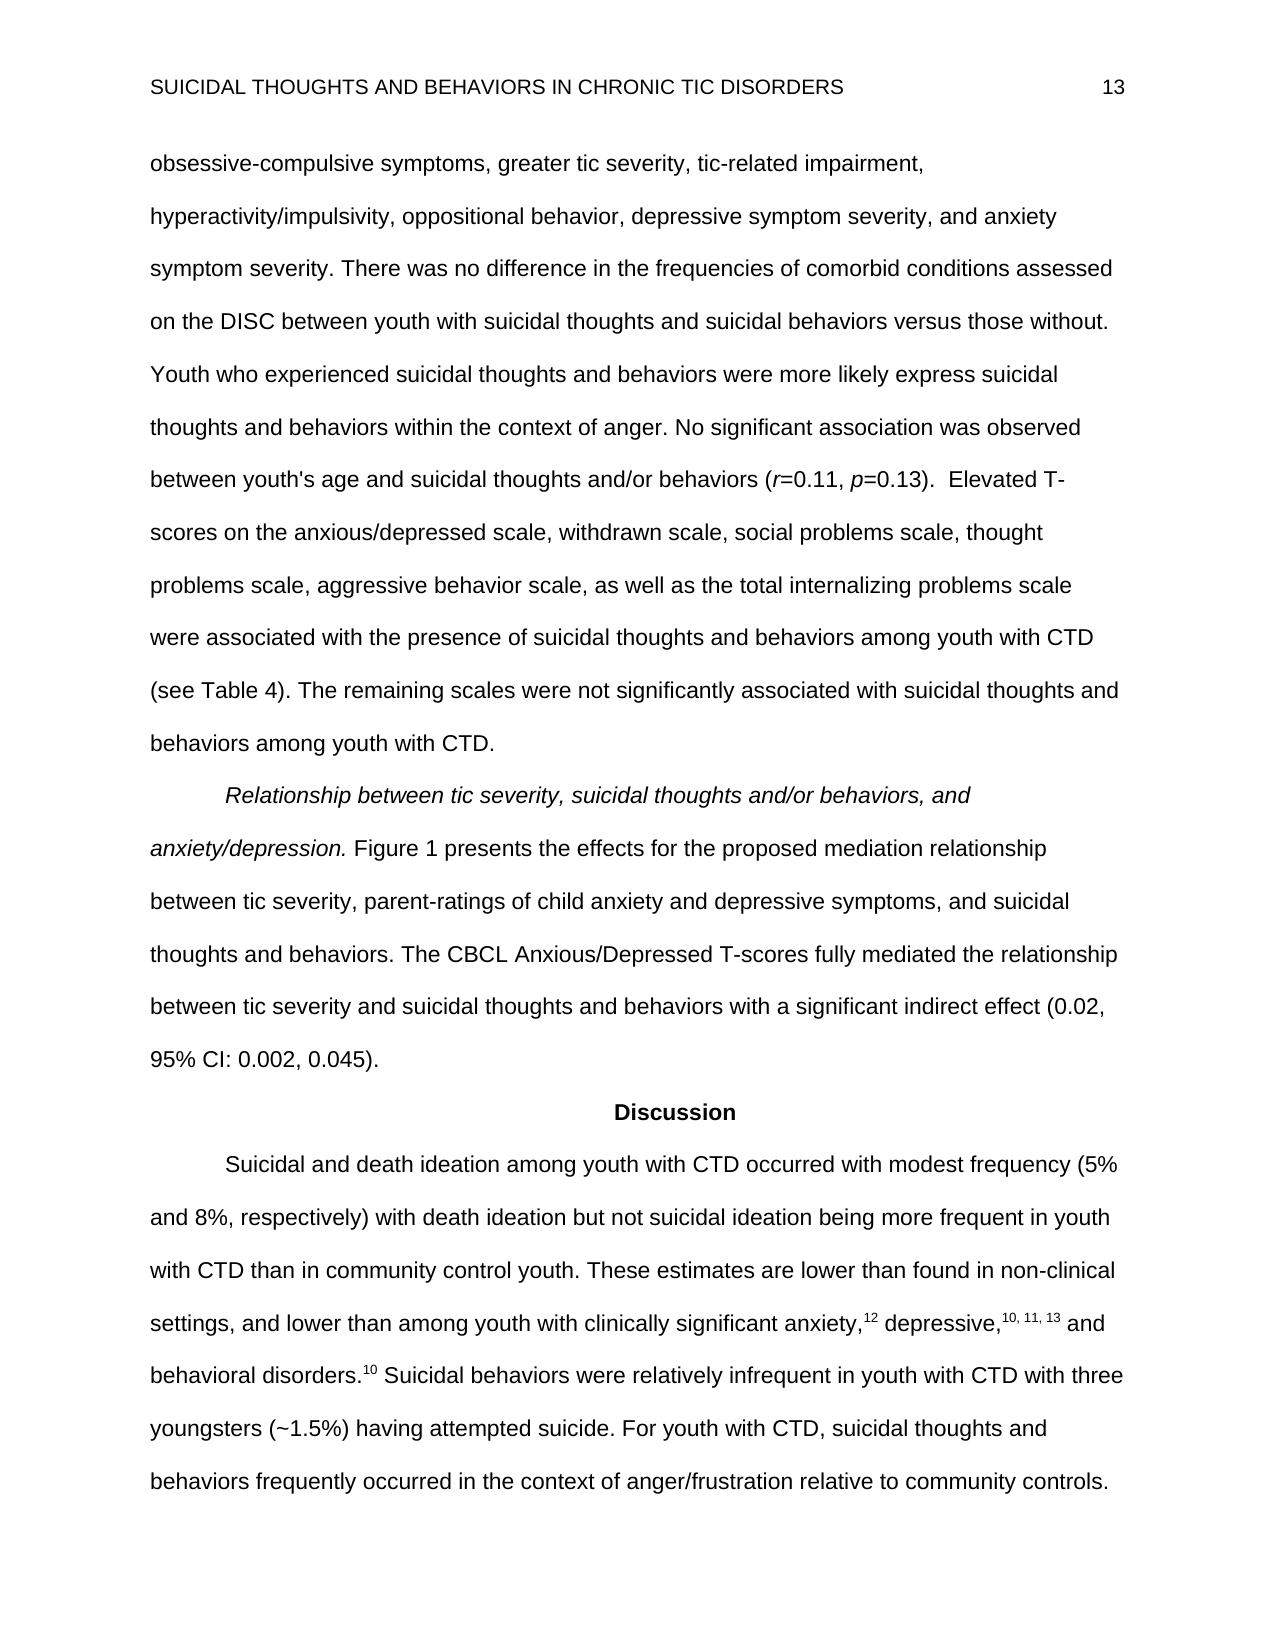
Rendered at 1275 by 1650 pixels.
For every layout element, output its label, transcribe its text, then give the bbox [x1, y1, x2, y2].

text Relationship between tic severity, suicidal thoughts and/or behaviors, and anxiety/depression. Figure 1 presents the effects for the proposed mediation relationship between tic severity, parent-ratings of child anxiety and depressive symptoms, and suicidal thoughts and behaviors. The CBCL Anxious/Depressed T-scores fully mediated the relationship between tic severity and suicidal thoughts and behaviors with a significant indirect effect (0.02, 95% CI: 0.002, 0.045). [150, 782, 1125, 1072]
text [150, 150, 1125, 756]
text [150, 1151, 1125, 1494]
text Discussion [150, 1099, 1125, 1125]
